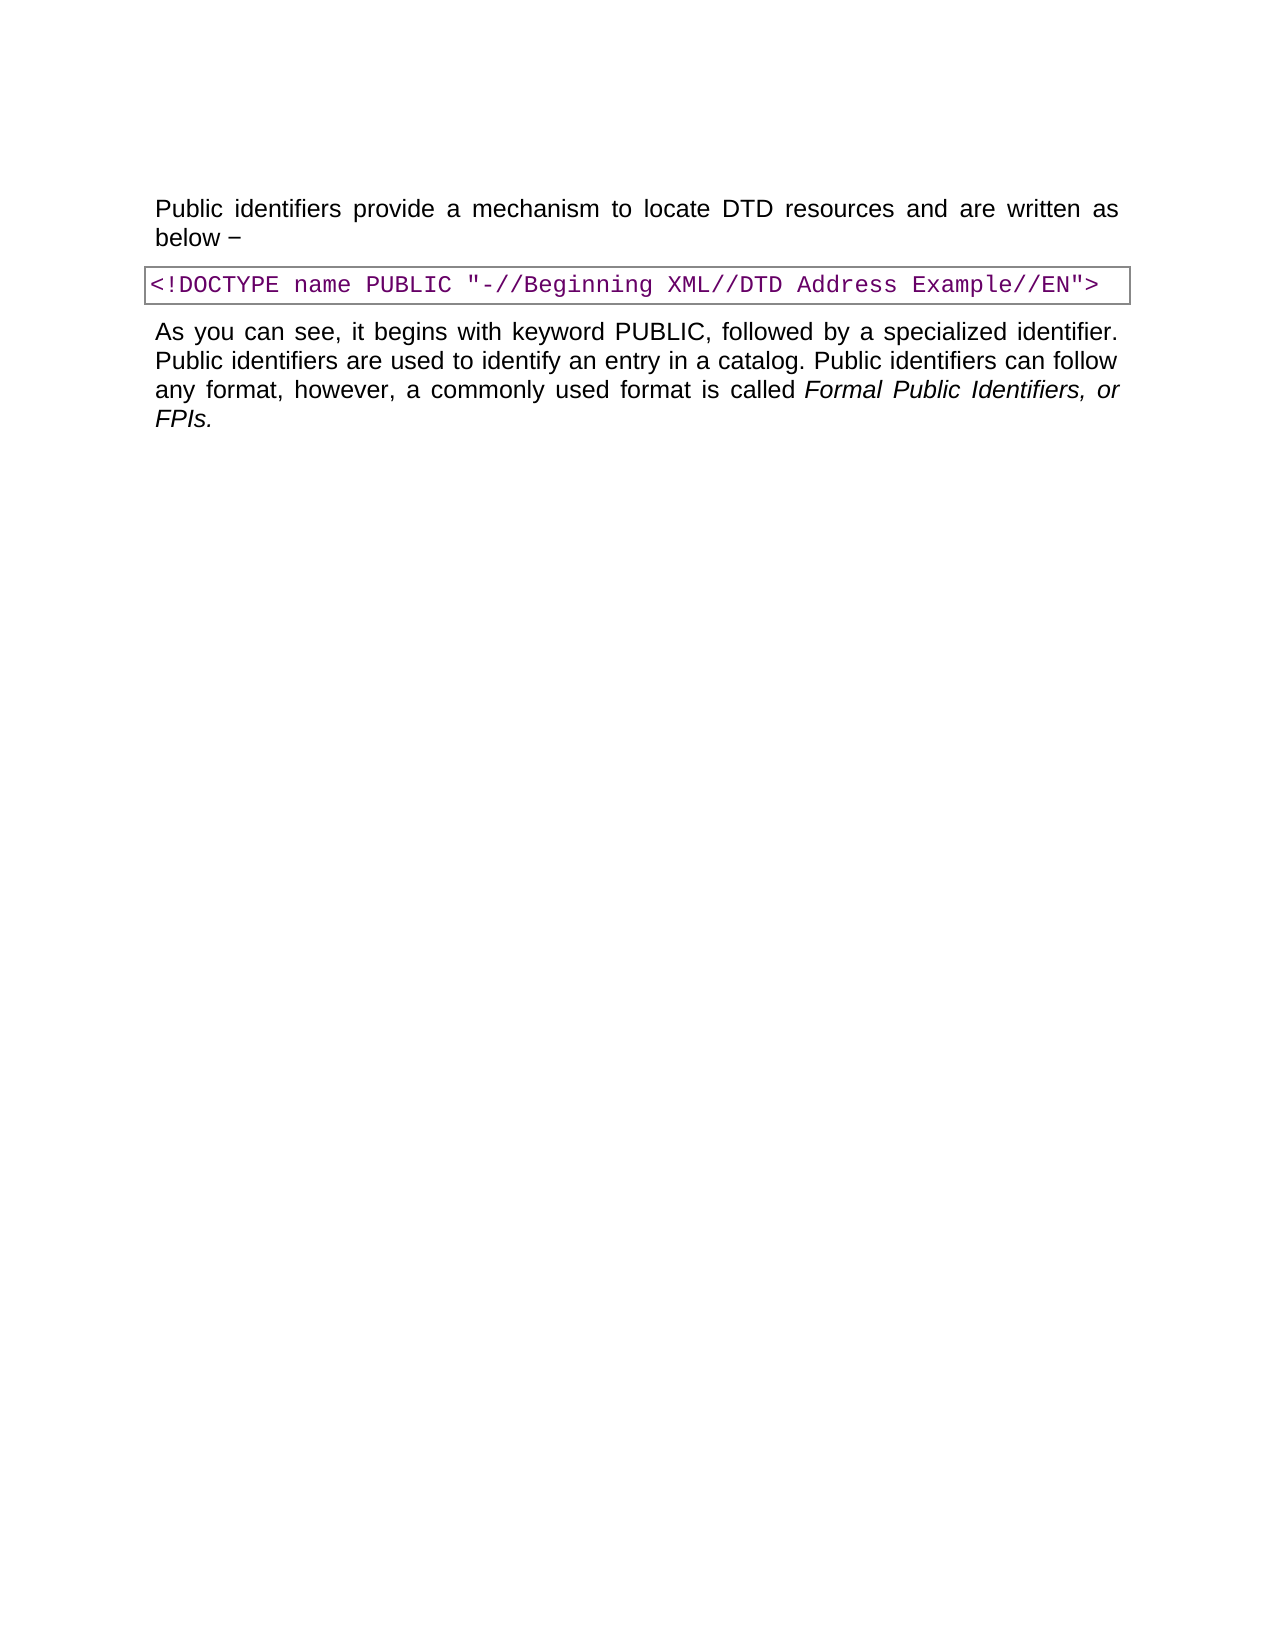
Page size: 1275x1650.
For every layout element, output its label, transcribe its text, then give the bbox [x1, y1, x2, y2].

text <!DOCTYPE name PUBLIC "-//Beginning XML//DTD Address Example//EN"> [146, 268, 1129, 303]
text Public identifiers provide a mechanism to locate DTD resources and are written as below − [155, 194, 1120, 251]
text As you can see, it begins with keyword PUBLIC, followed by a specialized identifier. Public identifiers are used to identify an entry in a catalog. Public identifiers can follow any format, however, a commonly used format is called Formal Public Identifiers, or FPIs. [155, 317, 1120, 432]
